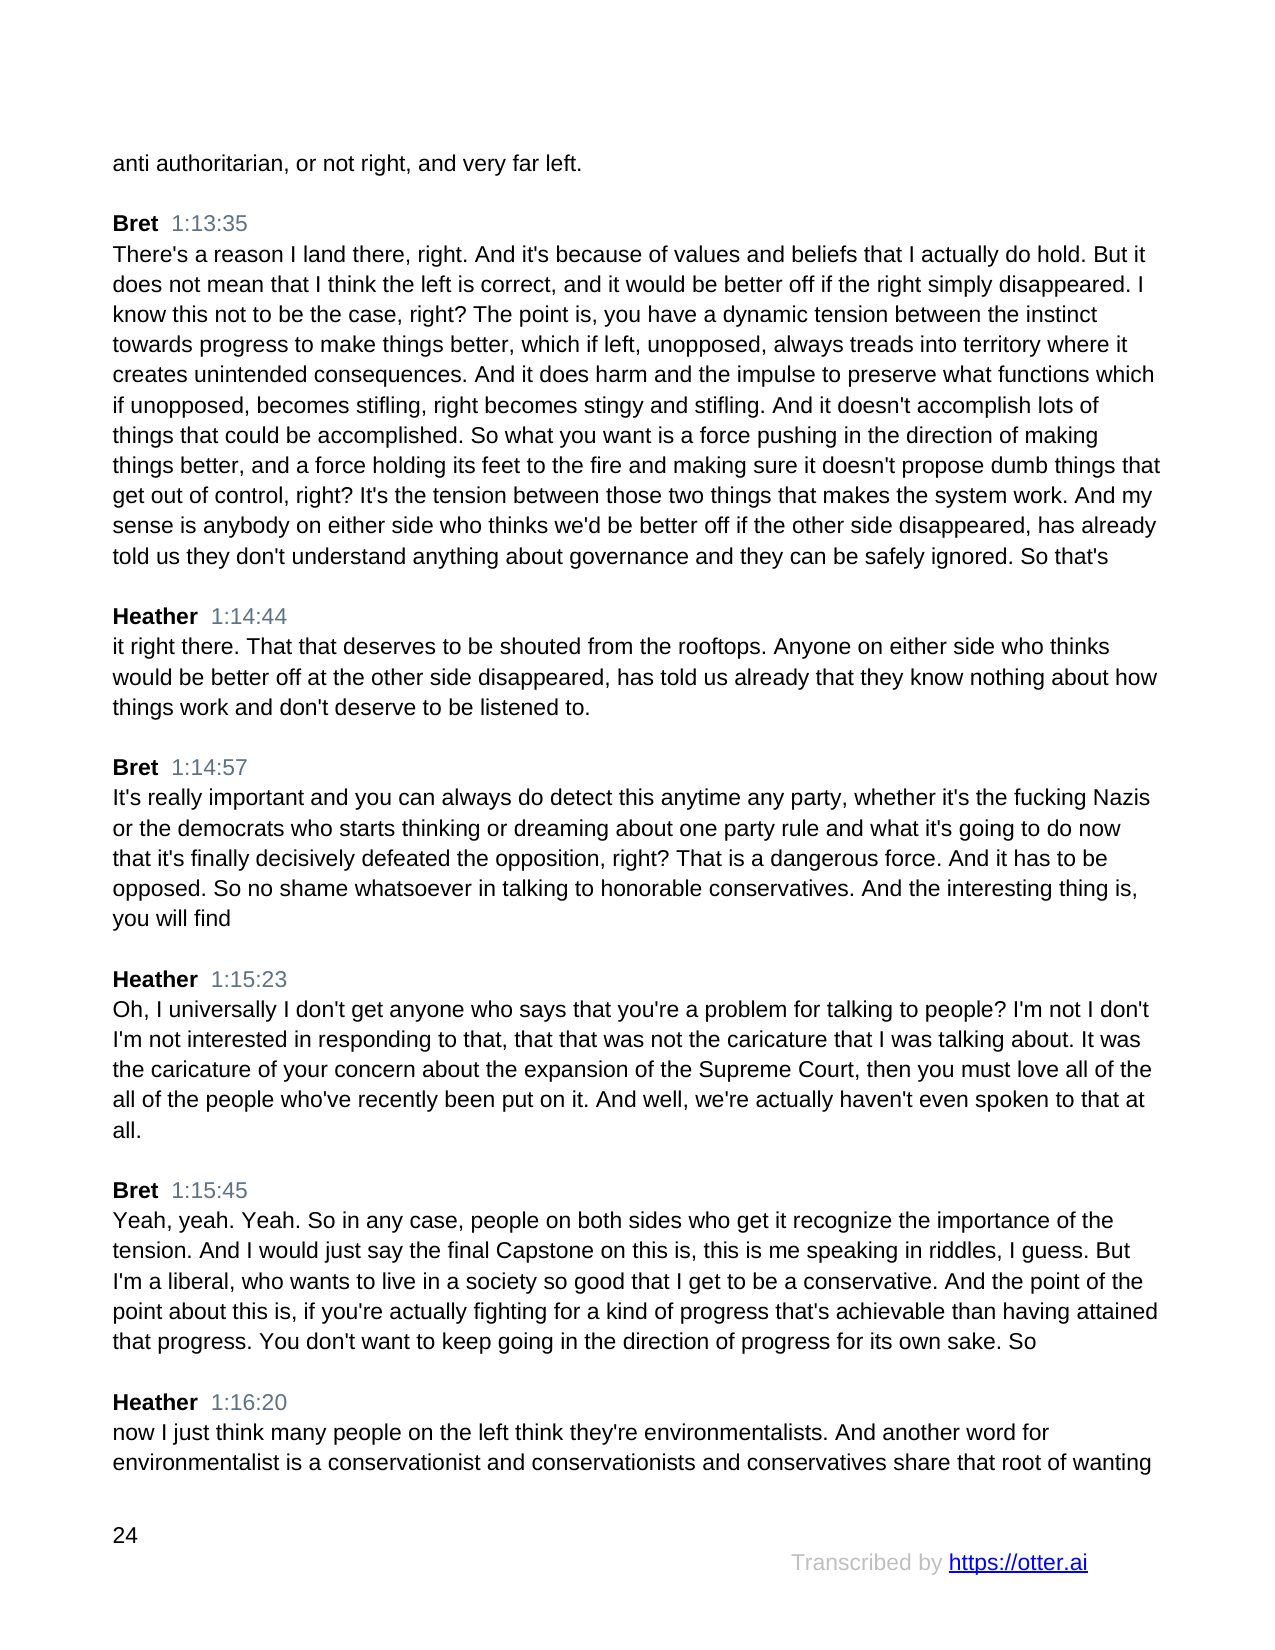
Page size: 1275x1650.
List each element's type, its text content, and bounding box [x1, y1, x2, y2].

text Bret 1:15:45 [112, 1177, 1162, 1203]
text Bret 1:14:57 [112, 754, 1162, 781]
text Heather 1:15:23 [112, 966, 1162, 992]
text Bret 1:13:35 [112, 210, 1162, 237]
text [112, 1419, 1162, 1475]
text Oh, I universally I don't get anyone who says that you're a problem for talking to people? I'm not I don't I'm not interested in responding to that, that that was not the caricature that I was talking about. It was the caricature of your concern about the expansion of the Supreme Court, then you must love all of the all of the people who've recently been put on it. And well, we're actually haven't even spoken to that at all. [112, 996, 1162, 1143]
text Heather 1:14:44 [112, 603, 1162, 629]
text it right there. That that deserves to be shouted from the rooftops. Anyone on either side who thinks would be better off at the other side disappeared, has told us already that they know nothing about how things work and don't deserve to be listened to. [112, 633, 1162, 720]
text anti authoritarian, or not right, and very far left. [112, 150, 1162, 176]
text Heather 1:16:20 [112, 1388, 1162, 1415]
text It's really important and you can always do detect this anytime any party, whether it's the fucking Nazis or the democrats who starts thinking or dreaming about one party rule and what it's going to do now that it's finally decisively defeated the opposition, right? That is a dangerous force. And it has to be opposed. So no shame whatsoever in talking to honorable conservatives. And the interesting thing is, you will find [112, 784, 1162, 932]
text There's a reason I land there, right. And it's because of values and beliefs that I actually do hold. But it does not mean that I think the left is correct, and it would be better off if the right simply disappeared. I know this not to be the case, right? The point is, you have a dynamic tension between the instinct towards progress to make things better, which if left, unopposed, always treads into territory where it creates unintended consequences. And it does harm and the impulse to preserve what functions which if unopposed, becomes stifling, right becomes stingy and stifling. And it doesn't accomplish lots of things that could be accomplished. So what you want is a force pushing in the direction of making things better, and a force holding its feet to the fire and making sure it doesn't propose dumb things that get out of control, right? It's the tension between those two things that makes the system work. And my sense is anybody on either side who thinks we'd be better off if the other side disappeared, has already told us they don't understand anything about governance and they can be safely ignored. So that's [112, 241, 1162, 569]
text Yeah, yeah. Yeah. So in any case, people on both sides who get it recognize the importance of the tension. And I would just say the final Capstone on this is, this is me speaking in riddles, I guess. But I'm a liberal, who wants to live in a society so good that I get to be a conservative. And the point of the point about this is, if you're actually fighting for a kind of progress that's achievable than having attained that progress. You don't want to keep going in the direction of progress for its own sake. So [112, 1207, 1162, 1354]
